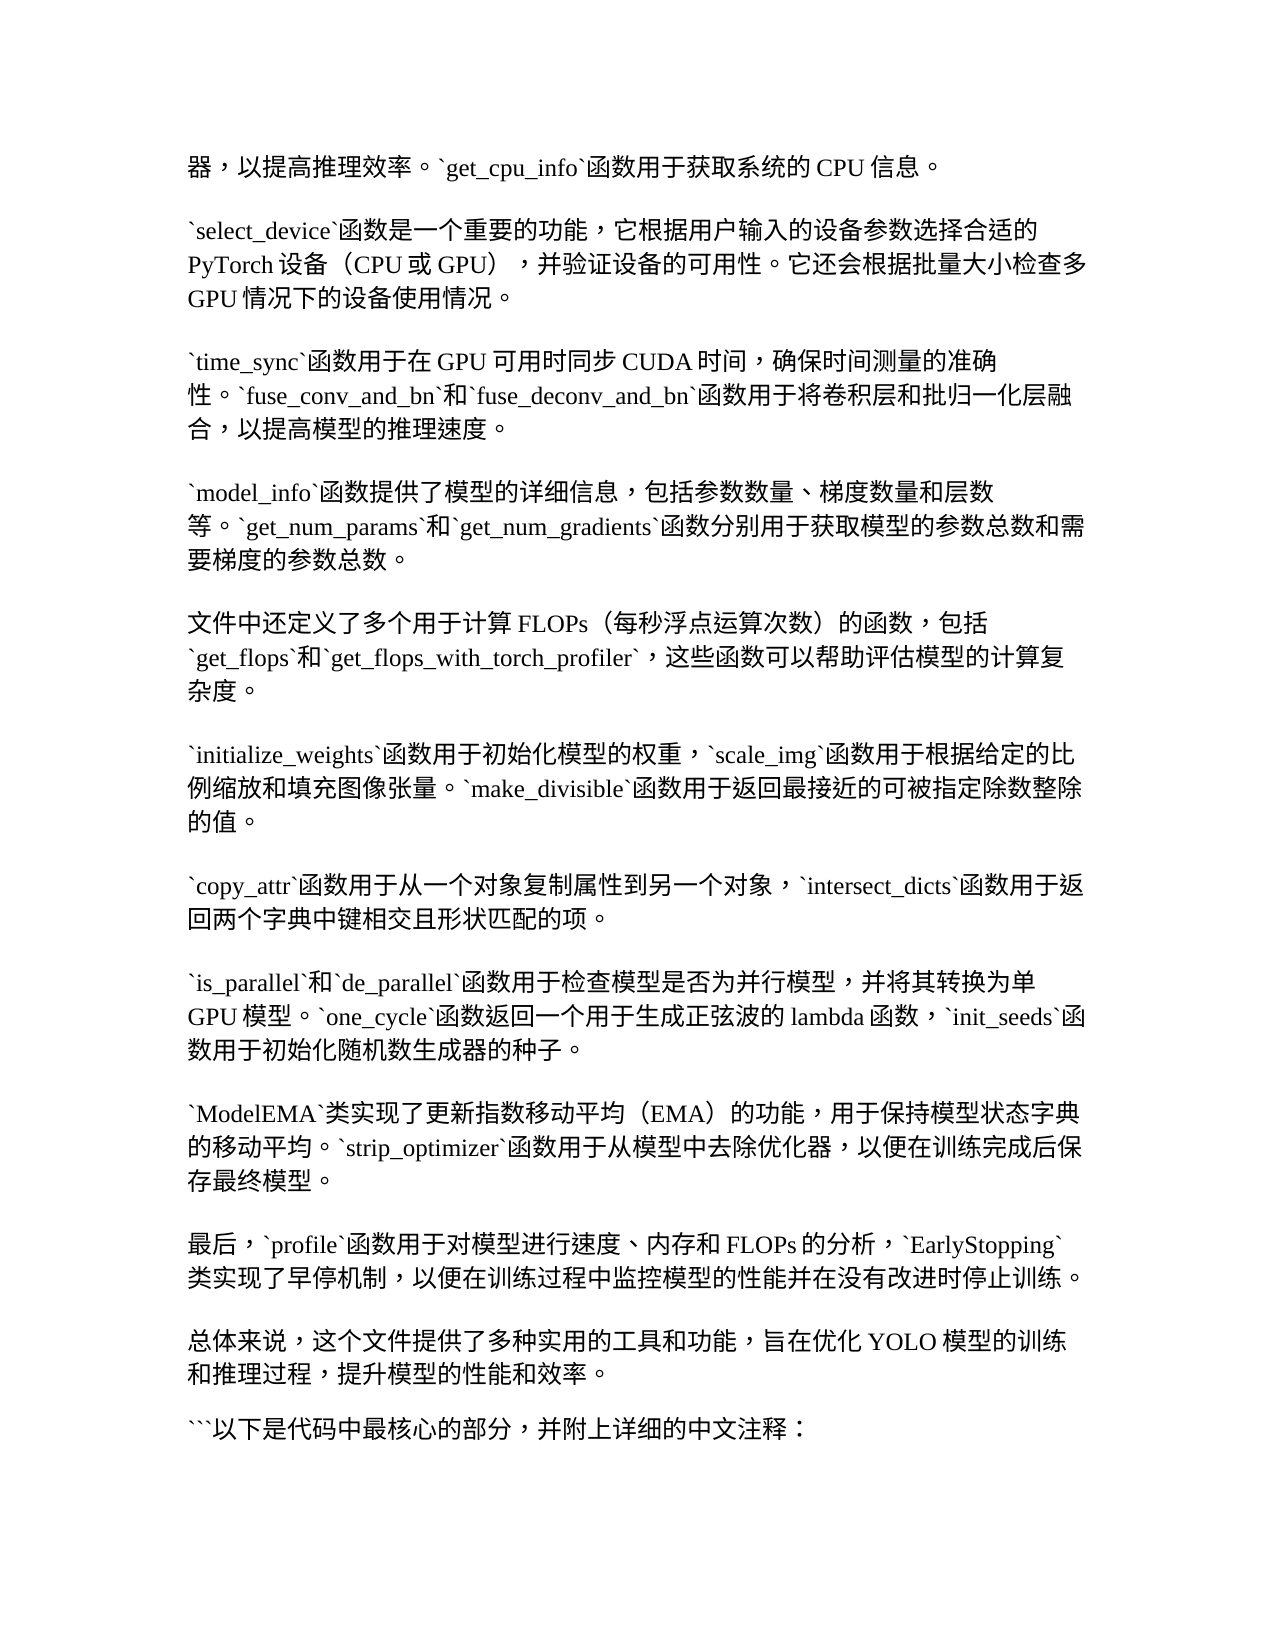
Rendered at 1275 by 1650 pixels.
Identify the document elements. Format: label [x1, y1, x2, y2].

text [187, 1412, 1087, 1475]
text [187, 150, 1087, 1391]
